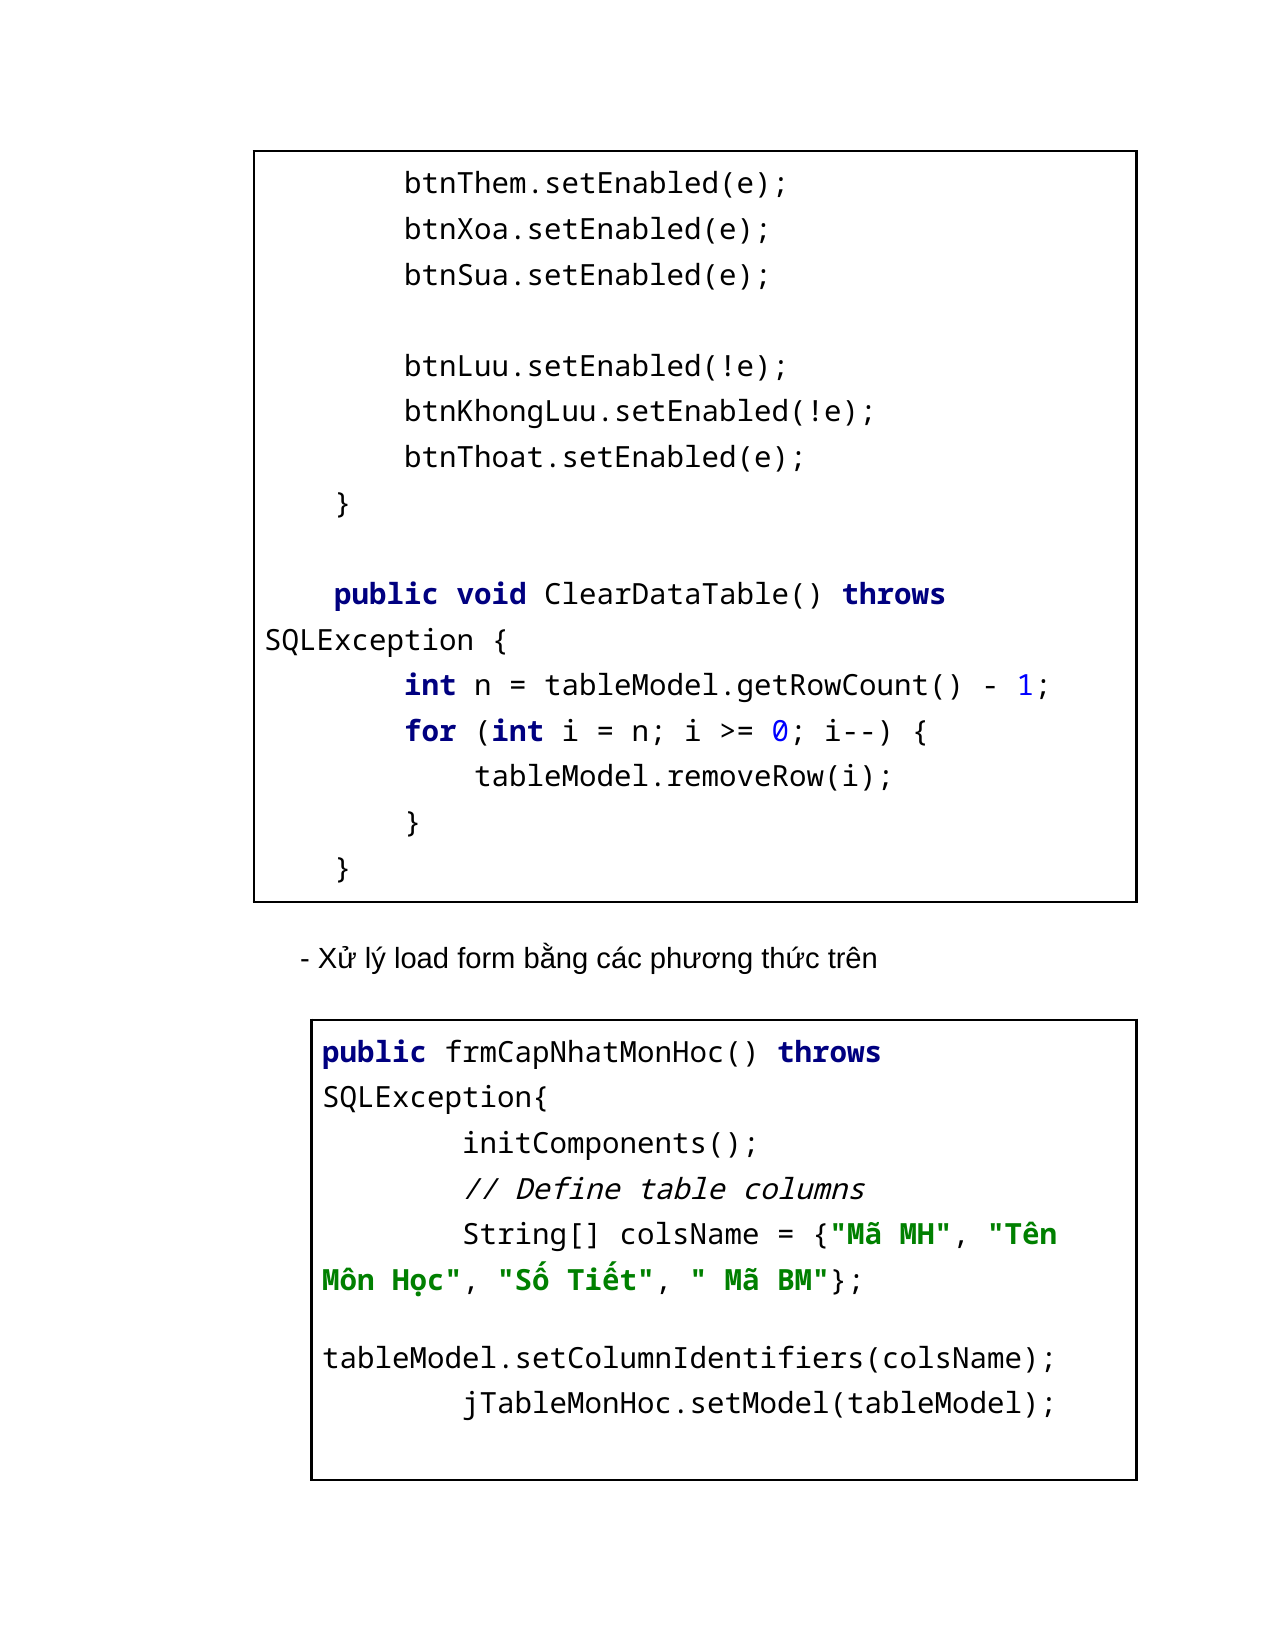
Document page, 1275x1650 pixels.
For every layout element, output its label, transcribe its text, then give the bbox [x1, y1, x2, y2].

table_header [255, 152, 1135, 901]
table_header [313, 1021, 1135, 1478]
text - Xử lý load form bằng các phương thức trên [300, 941, 1125, 975]
